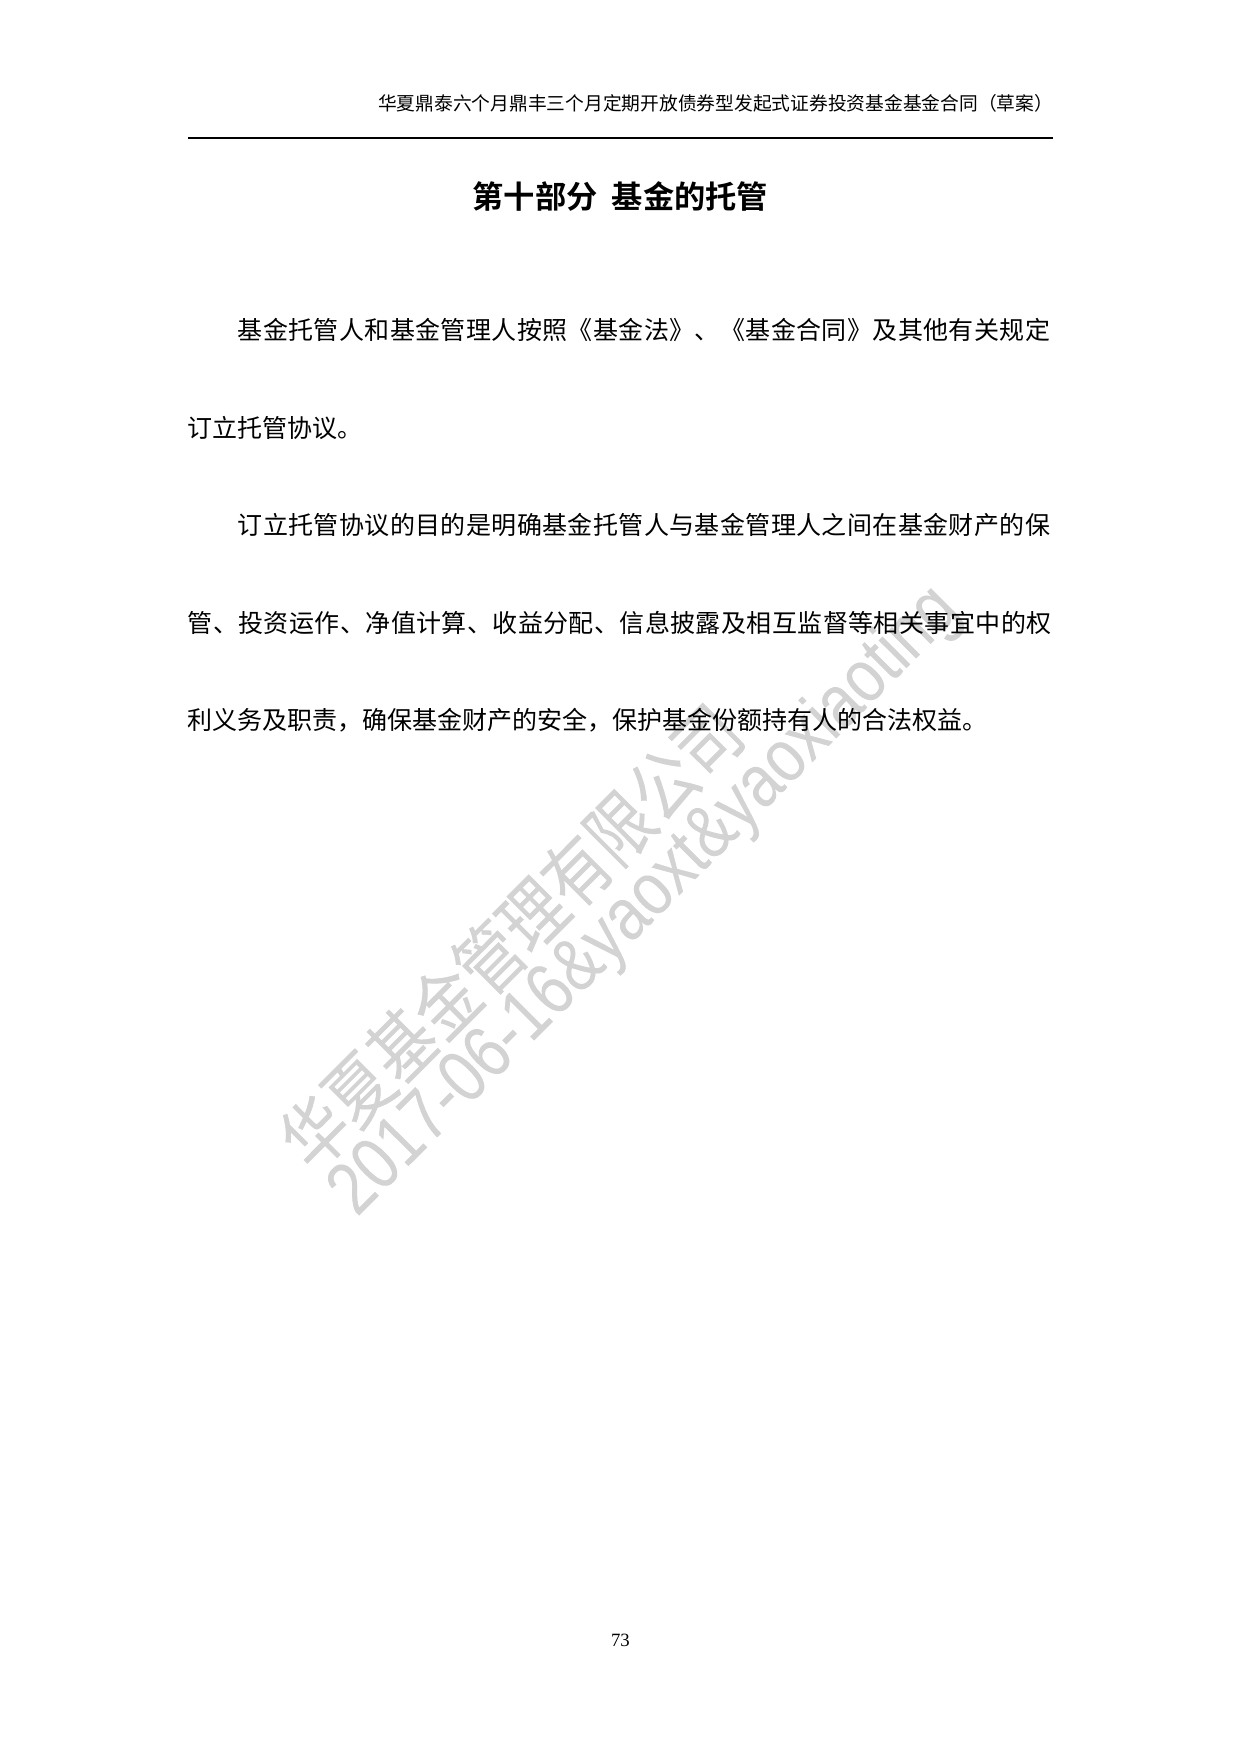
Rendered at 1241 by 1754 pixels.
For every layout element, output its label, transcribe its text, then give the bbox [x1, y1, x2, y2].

text 基金托管人和基金管理人按照《基金法》、《基金合同》及其他有关规定订立托管协议。 [187, 296, 1053, 459]
text 订立托管协议的目的是明确基金托管人与基金管理人之间在基金财产的保管、投资运作、净值计算、收益分配、信息披露及相互监督等相关事宜中的权利义务及职责，确保基金财产的安全，保护基金份额持有人的合法权益。 [187, 477, 1053, 737]
subtitle 第十部分 基金的托管 [187, 162, 1053, 227]
